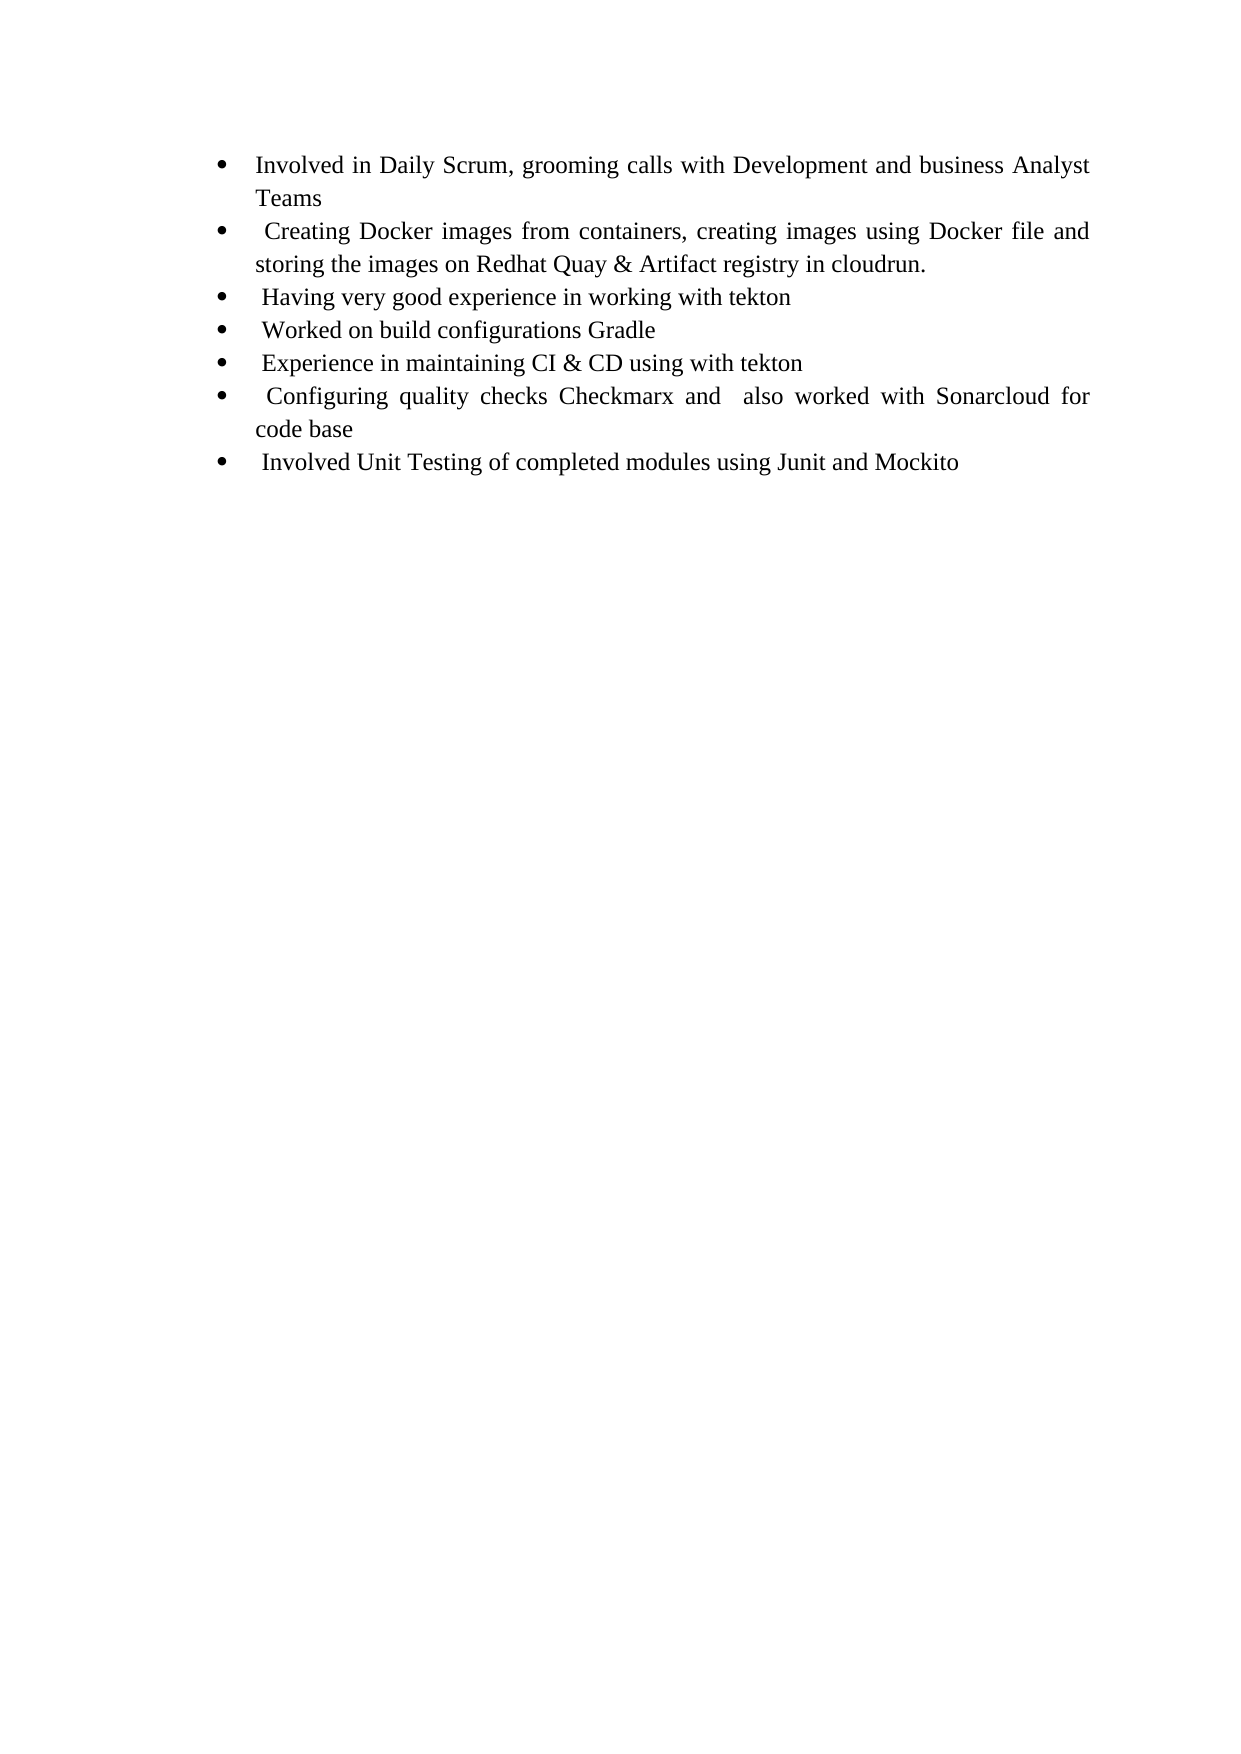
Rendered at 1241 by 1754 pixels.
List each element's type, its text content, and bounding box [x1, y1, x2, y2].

list Involved in Daily Scrum, grooming calls with Development and business Analyst Teams [218, 150, 1090, 212]
list Worked on build configurations Gradle [218, 315, 1090, 344]
list Having very good experience in working with tekton [218, 282, 1090, 311]
list Configuring quality checks Checkmarx and also worked with Sonarcloud for code base [218, 381, 1090, 443]
list Experience in maintaining CI & CD using with tekton [218, 348, 1090, 377]
list Creating Docker images from containers, creating images using Docker file and storing the images on Redhat Quay & Artifact registry in cloudrun. [218, 216, 1090, 278]
list Involved Unit Testing of completed modules using Junit and Mockito [218, 447, 1090, 476]
